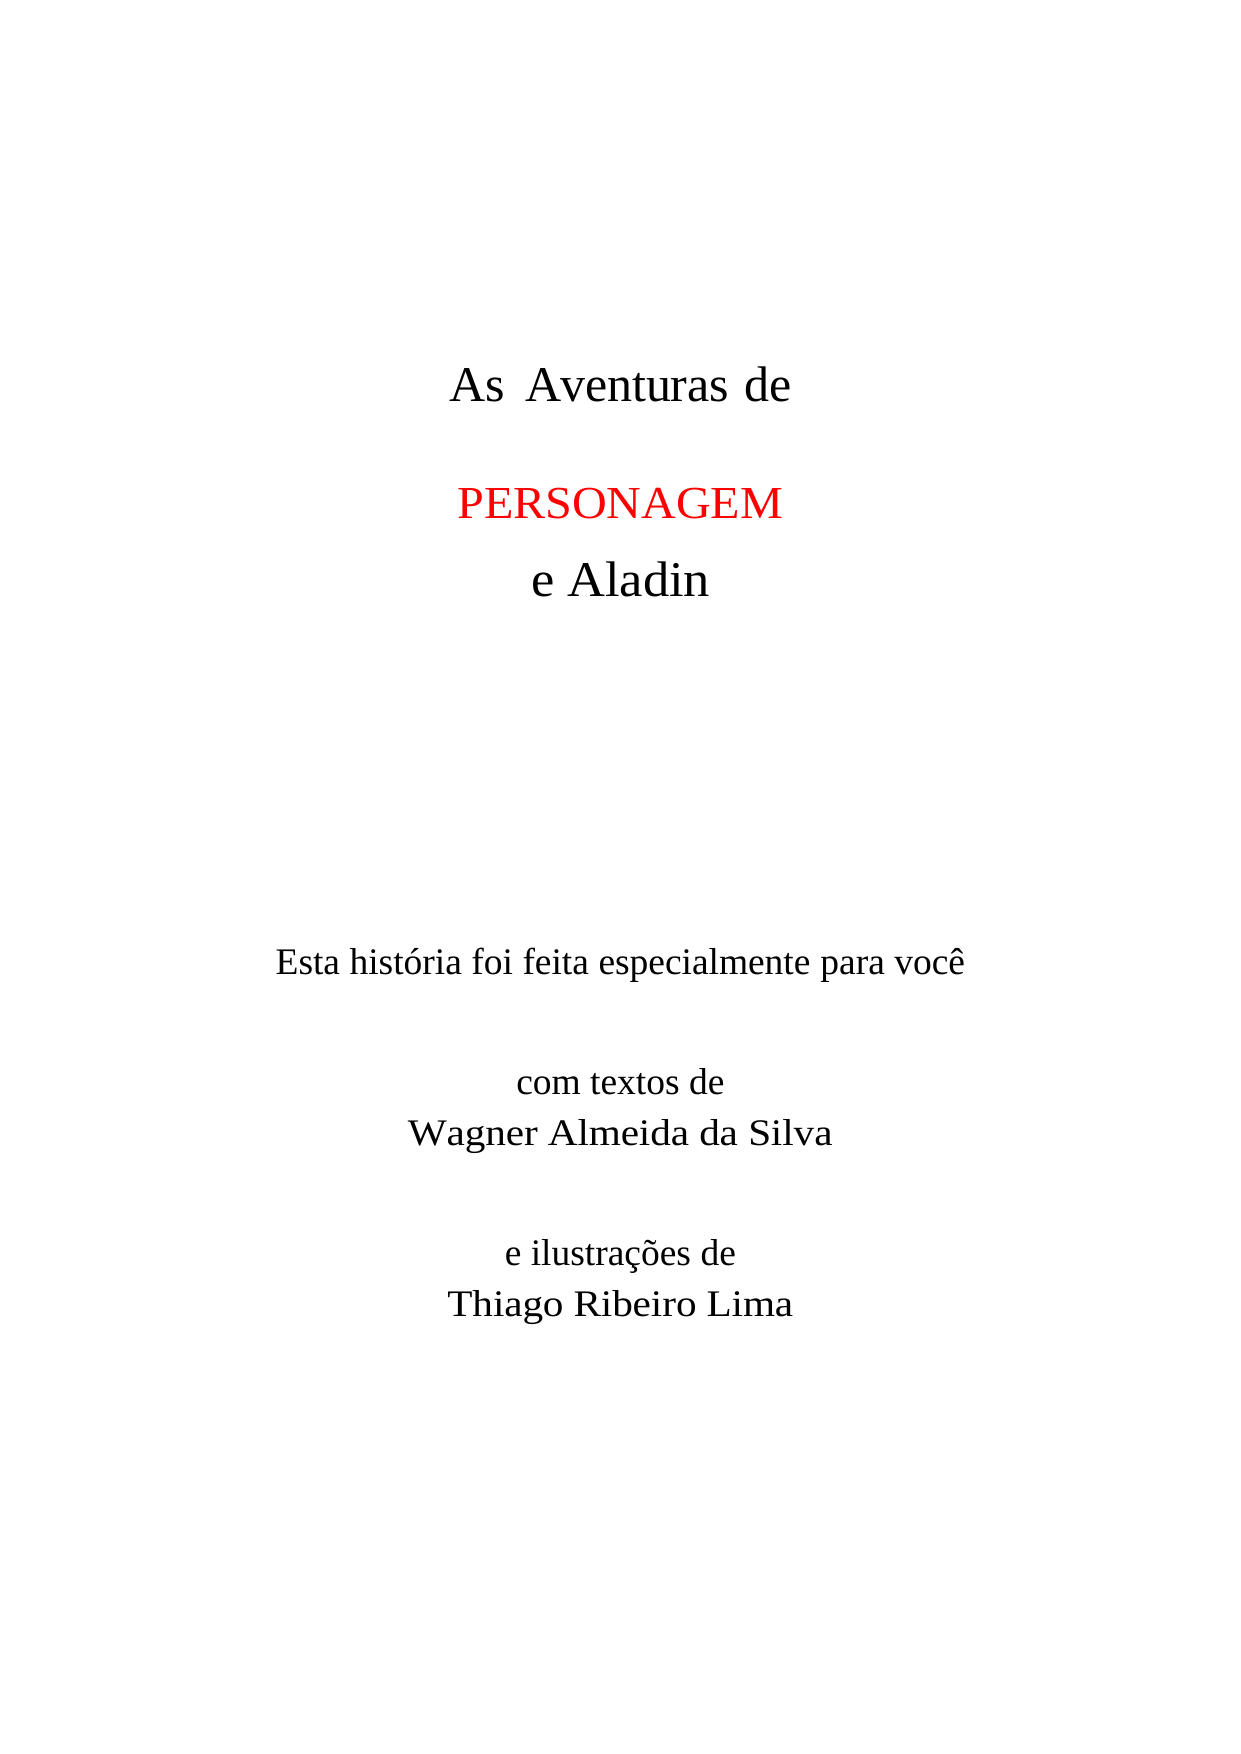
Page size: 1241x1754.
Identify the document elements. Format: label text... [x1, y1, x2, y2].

text As Aventuras de [177, 226, 1063, 442]
text Thiago Ribeiro Lima [177, 1281, 1063, 1324]
text e ilustrações de [177, 1230, 1063, 1273]
text Esta história foi feita especialmente para você [177, 939, 1063, 982]
text e Aladin [500, 549, 741, 607]
text com textos de [177, 1002, 1063, 1102]
text Wagner Almeida da Silva [177, 1110, 1063, 1153]
text PERSONAGEM [177, 476, 1063, 528]
